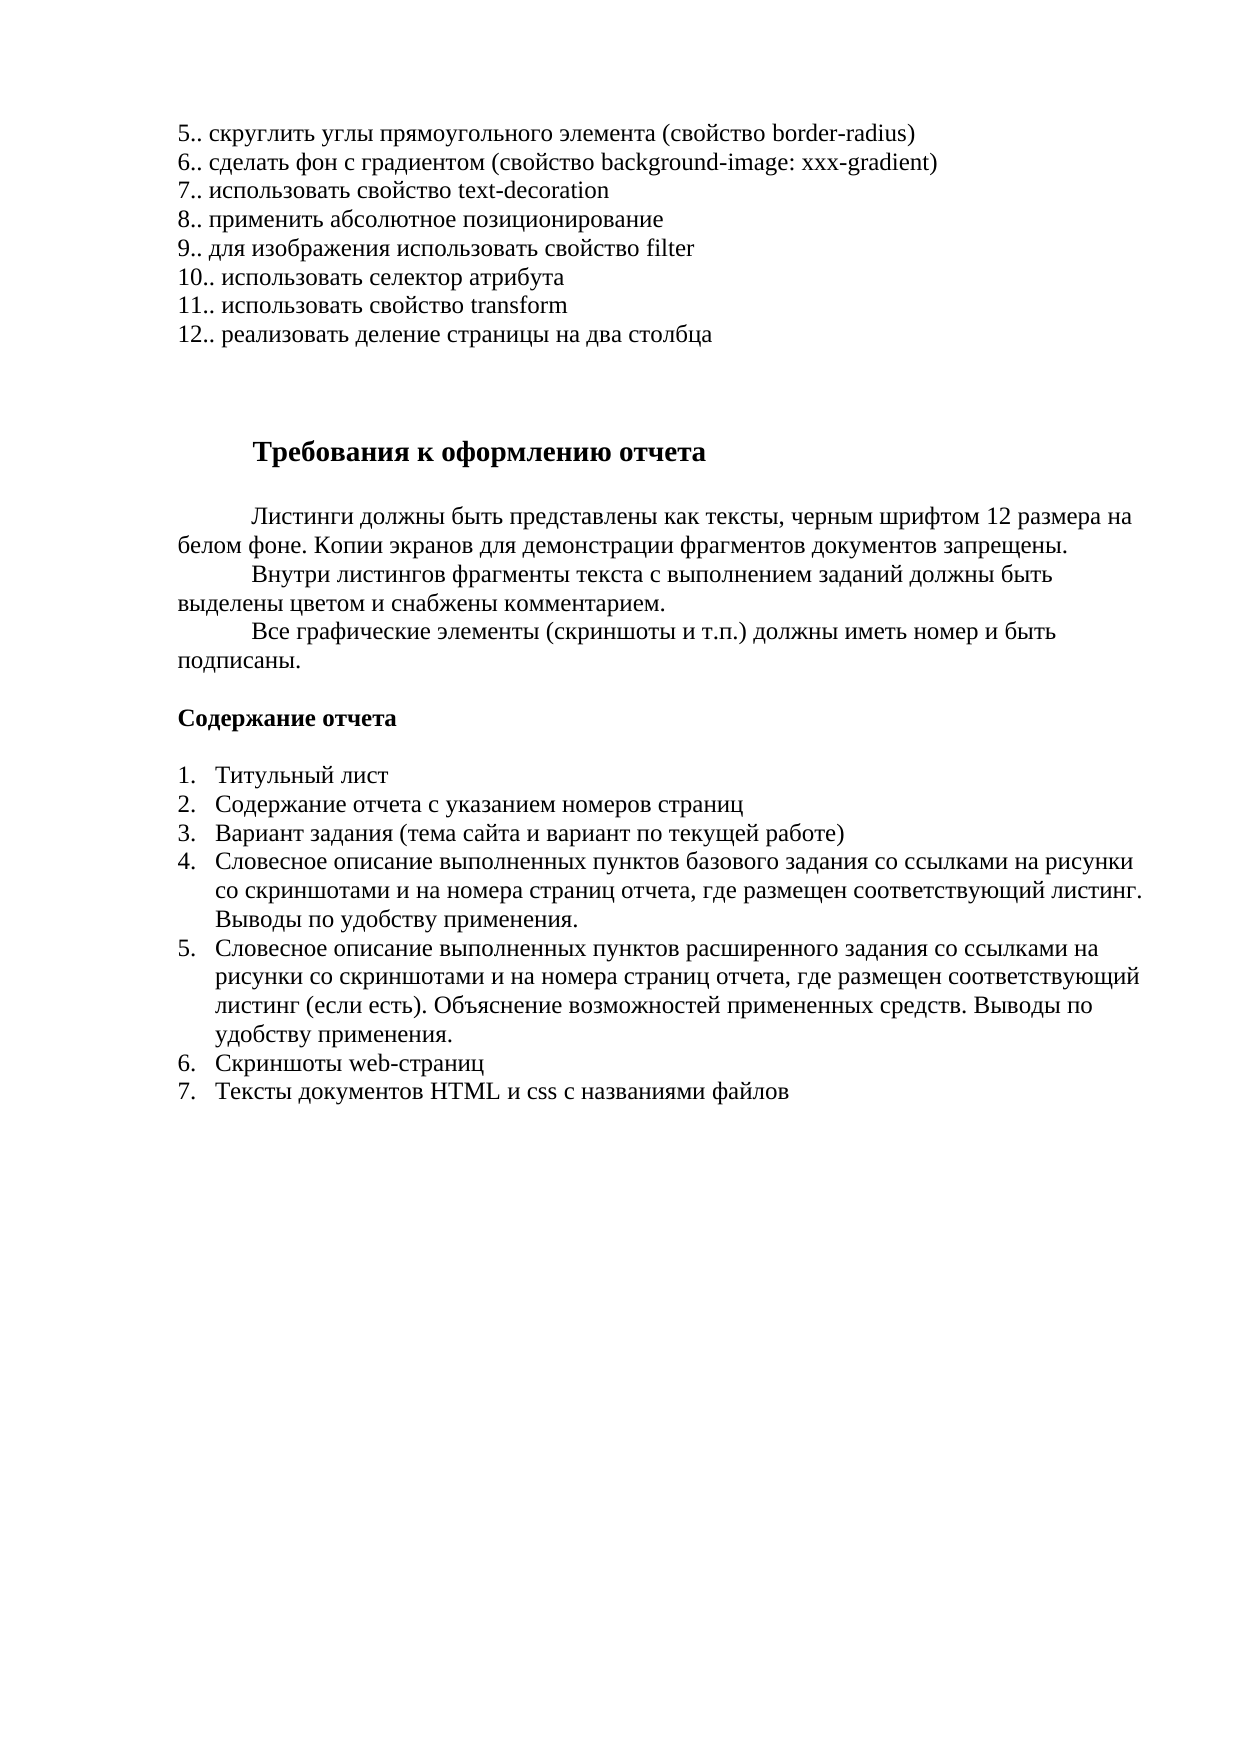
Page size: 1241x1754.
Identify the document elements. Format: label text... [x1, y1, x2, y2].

text Все графические элементы (скриншоты и т.п.) должны иметь номер и быть подписаны. [177, 616, 1152, 674]
text 7.. использовать свойство text-decoration [177, 176, 1152, 204]
list Тексты документов HTML и css с названиями файлов [177, 1076, 1152, 1105]
list Вариант задания (тема сайта и вариант по текущей работе) [177, 818, 1152, 846]
list Требования к оформлению отчета [252, 434, 1152, 468]
text 12.. реализовать деление страницы на два столбца [177, 319, 1152, 348]
text 9.. для изображения использовать свойство filter [177, 233, 1152, 262]
list Титульный лист [177, 760, 1152, 789]
list Словесное описание выполненных пунктов базового задания со ссылками на рисунки со скриншотами и на номера страниц отчета, где размещен соответствующий листинг. Выводы по удобству применения. [177, 846, 1152, 933]
list Словесное описание выполненных пунктов расширенного задания со ссылками на рисунки со скриншотами и на номера страниц отчета, где размещен соответствующий листинг (если есть). Объяснение возможностей примененных средств. Выводы по удобству применения. [177, 933, 1152, 1048]
text 8.. применить абсолютное позиционирование [177, 204, 1152, 233]
text 6.. сделать фон с градиентом (свойство background-image: xxx-gradient) [177, 147, 1152, 176]
text 11.. использовать свойство transform [177, 291, 1152, 319]
text 5.. скруглить углы прямоугольного элемента (свойство border-radius) [177, 118, 1152, 147]
text Внутри листингов фрагменты текста с выполнением заданий должны быть выделены цветом и снабжены комментарием. [177, 559, 1152, 616]
text 10.. использовать селектор атрибута [177, 262, 1152, 291]
text Содержание отчета [177, 703, 1152, 731]
list Скриншоты web-страниц [177, 1048, 1152, 1076]
list Содержание отчета с указанием номеров страниц [177, 789, 1152, 818]
text Листинги должны быть представлены как тексты, черным шрифтом 12 размера на белом фоне. Копии экранов для демонстрации фрагментов документов запрещены. [177, 501, 1152, 559]
